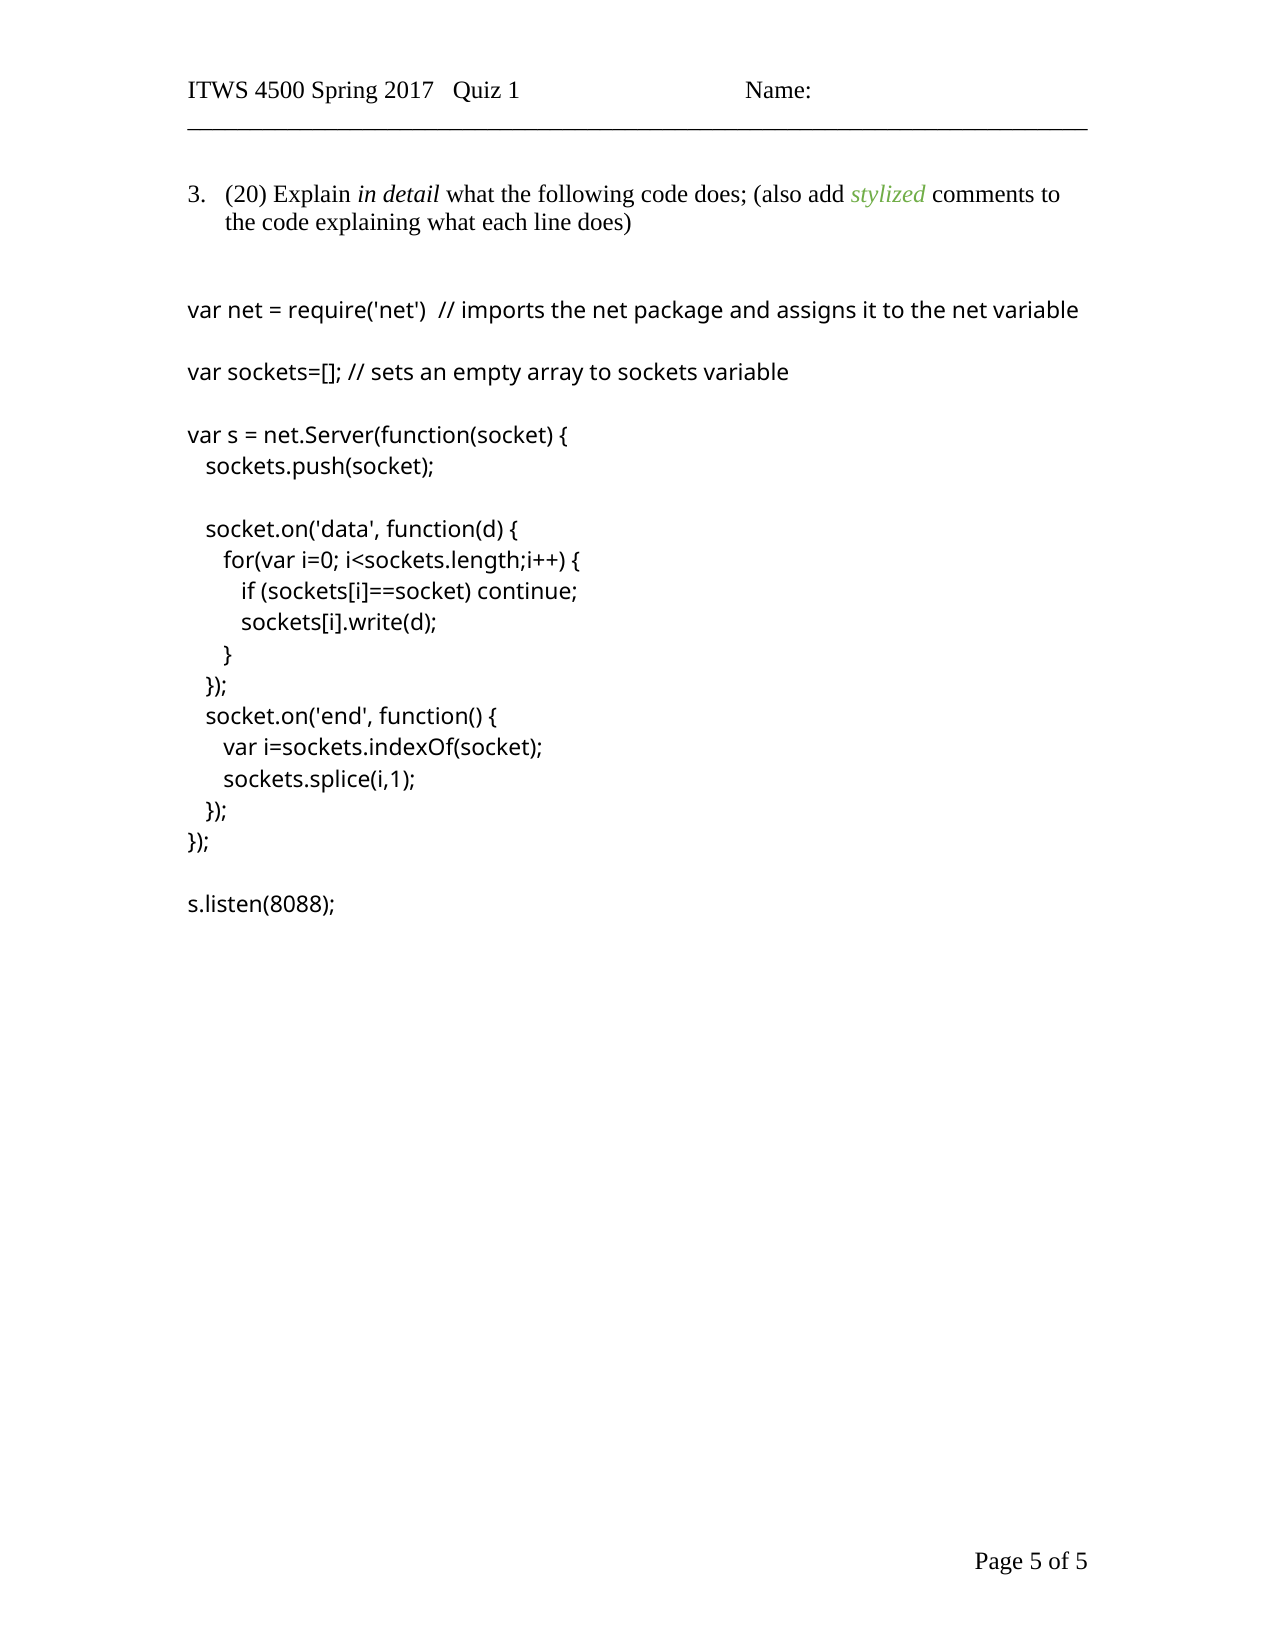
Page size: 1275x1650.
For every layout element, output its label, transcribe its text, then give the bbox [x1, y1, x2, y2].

text socket.on('data', function(d) { [187, 512, 1087, 544]
text if (sockets[i]==socket) continue; [187, 575, 1087, 606]
text }); [187, 794, 1087, 825]
text }); [187, 825, 1087, 856]
text var i=sockets.indexOf(socket); [187, 731, 1087, 762]
text } [187, 637, 1087, 669]
text var s = net.Server(function(socket) { [187, 419, 1087, 450]
text s.listen(8088); [187, 887, 1087, 919]
text sockets.push(socket); [187, 450, 1087, 481]
text socket.on('end', function() { [187, 700, 1087, 731]
text sockets[i].write(d); [187, 606, 1087, 637]
text }); [187, 669, 1087, 700]
list (20) Explain in detail what the following code does; (also add stylized comments to the code explaining what each line does) [187, 179, 1087, 236]
text sockets.splice(i,1); [187, 762, 1087, 794]
text for(var i=0; i<sockets.length;i++) { [187, 544, 1087, 575]
text var net = require('net') // imports the net package and assigns it to the net variable [187, 294, 1087, 325]
text var sockets=[]; // sets an empty array to sockets variable [187, 356, 1087, 387]
